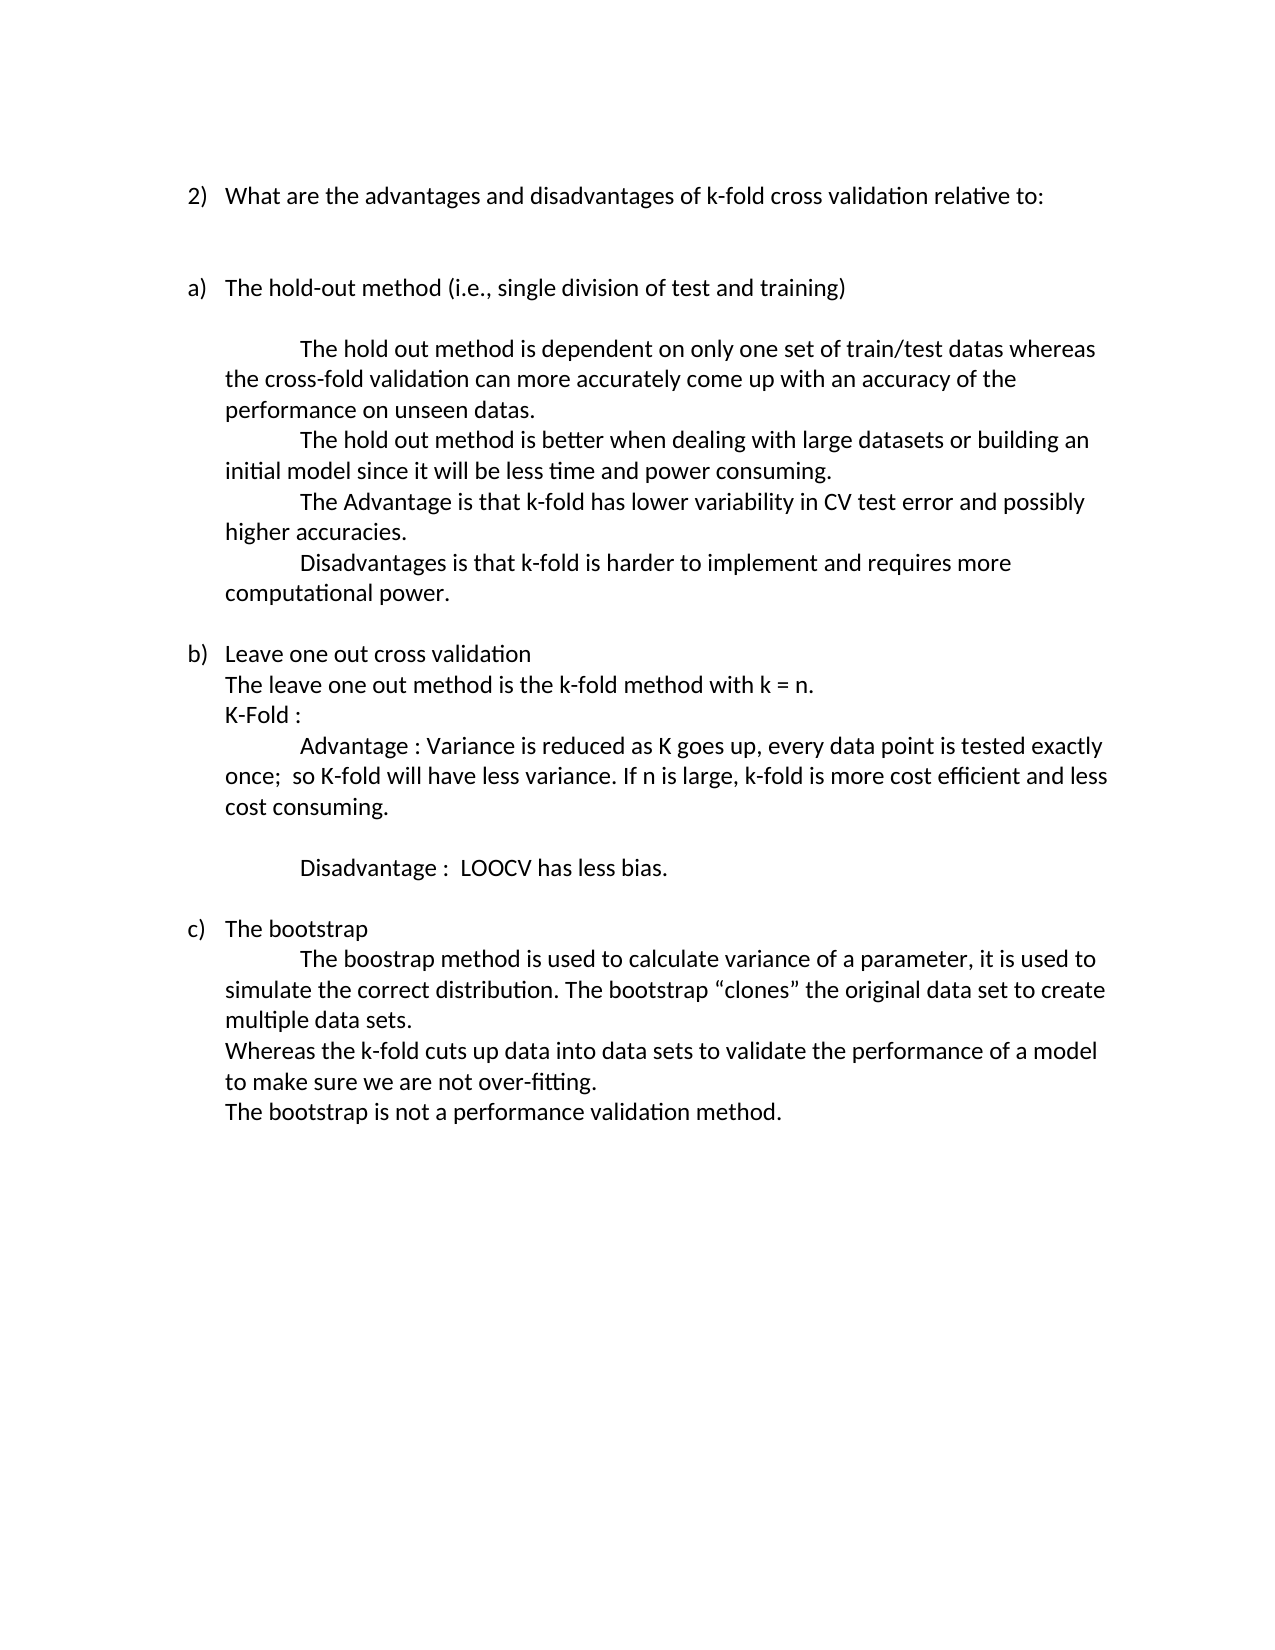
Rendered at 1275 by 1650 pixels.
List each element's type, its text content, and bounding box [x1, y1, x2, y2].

list Leave one out cross validation [187, 638, 1125, 669]
text Advantage : Variance is reduced as K goes up, every data point is tested exactly once; so K-fold will have less variance. If n is large, k-fold is more cost efficient and less cost consuming. [225, 730, 1125, 821]
list Whereas the k-fold cuts up data into data sets to validate the performance of a model to make sure we are not over-fitting. [225, 1035, 1125, 1096]
text The hold out method is dependent on only one set of train/test datas whereas the cross-fold validation can more accurately come up with an accuracy of the performance on unseen datas. [225, 333, 1125, 425]
list What are the advantages and disadvantages of k-fold cross validation relative to: [187, 181, 1125, 211]
list The leave one out method is the k-fold method with k = n. [225, 669, 1125, 699]
list The boostrap method is used to calculate variance of a parameter, it is used to simulate the correct distribution. The bootstrap “clones” the original data set to create multiple data sets. [225, 943, 1125, 1035]
list The bootstrap is not a performance validation method. [225, 1096, 1125, 1127]
text The Advantage is that k-fold has lower variability in CV test error and possibly higher accuracies. [225, 486, 1125, 547]
text Disadvantage : LOOCV has less bias. [225, 852, 1125, 882]
text The hold out method is better when dealing with large datasets or building an initial model since it will be less time and power consuming. [225, 425, 1125, 486]
text Disadvantages is that k-fold is harder to implement and requires more computational power. [225, 547, 1125, 608]
text K-Fold : [150, 699, 1125, 730]
list The bootstrap [187, 913, 1125, 943]
list The hold-out method (i.e., single division of test and training) [187, 272, 1125, 303]
